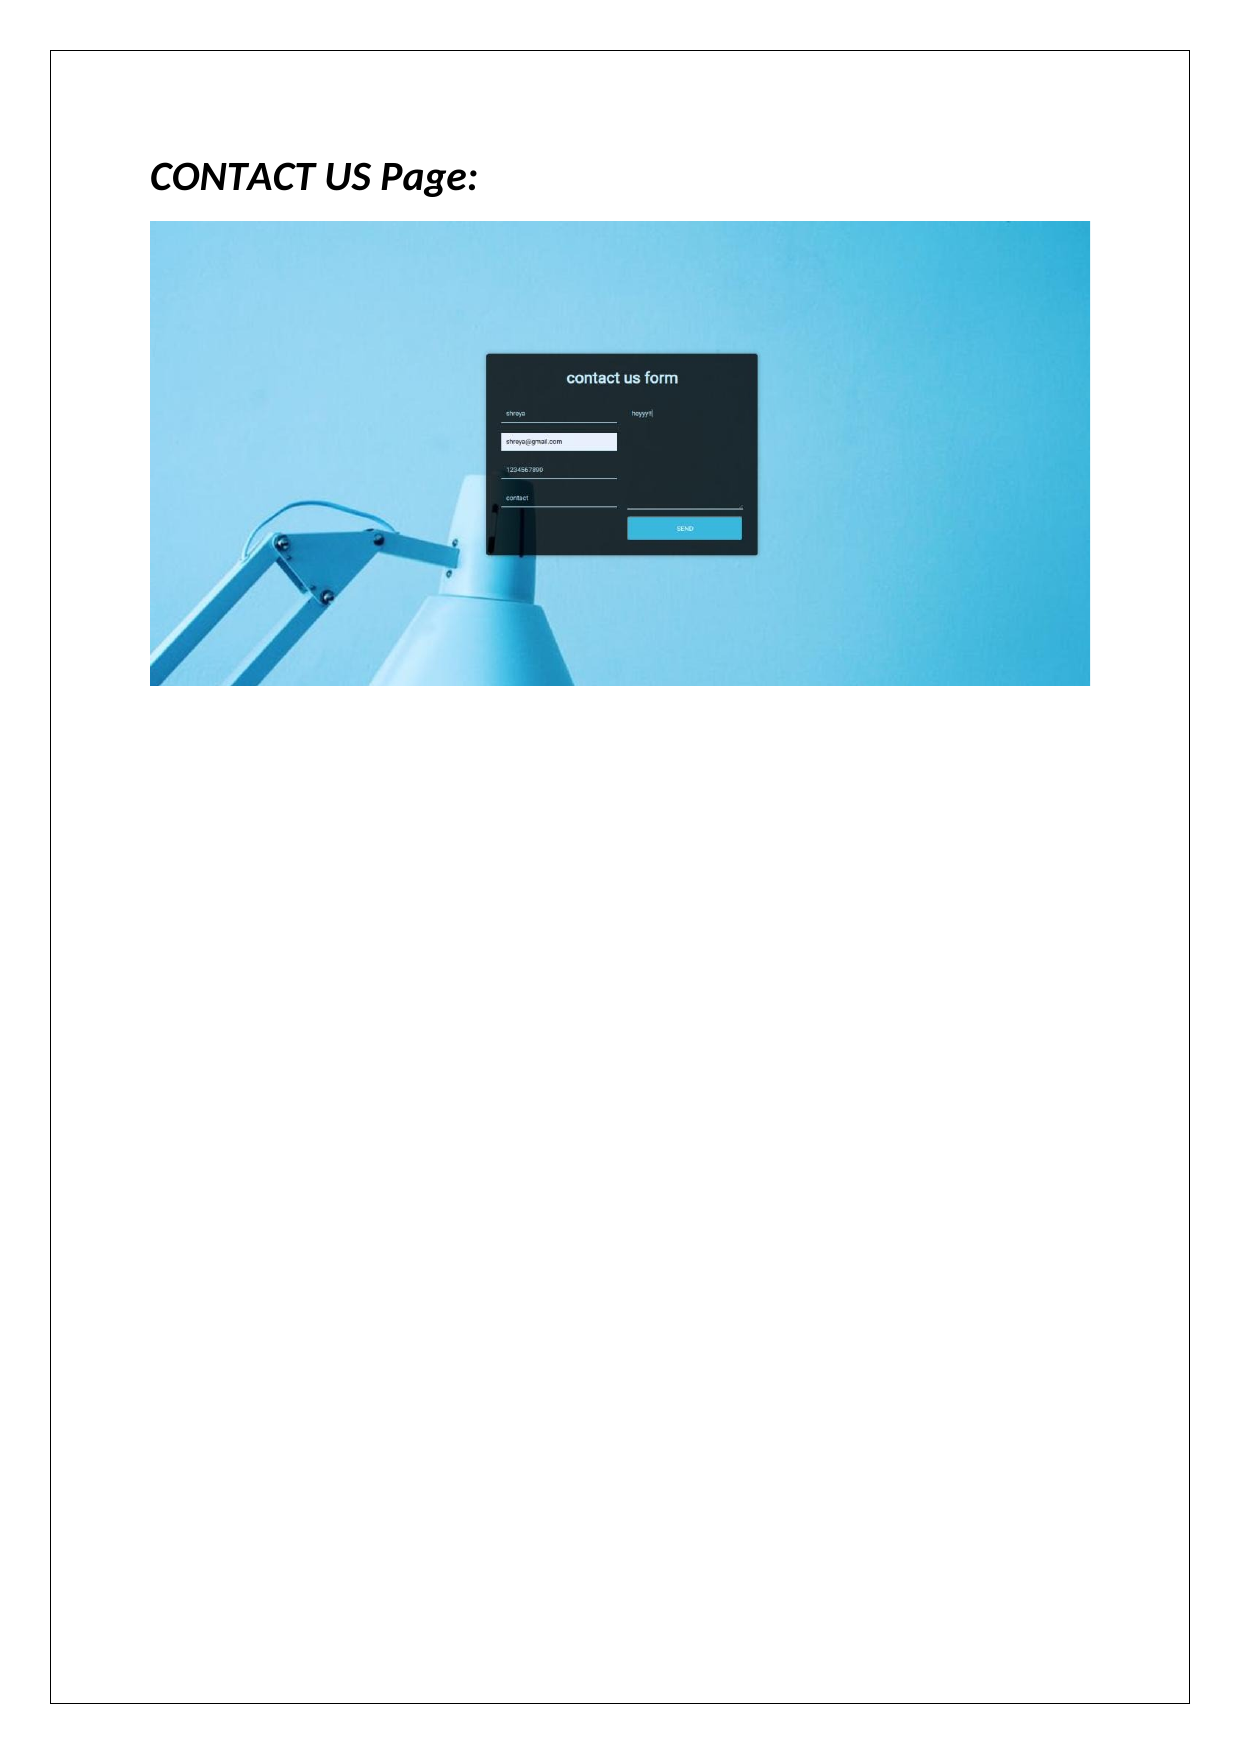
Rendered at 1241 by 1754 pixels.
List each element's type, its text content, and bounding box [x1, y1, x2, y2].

text CONTACT US Page: [150, 150, 1090, 201]
picture [150, 221, 1091, 686]
